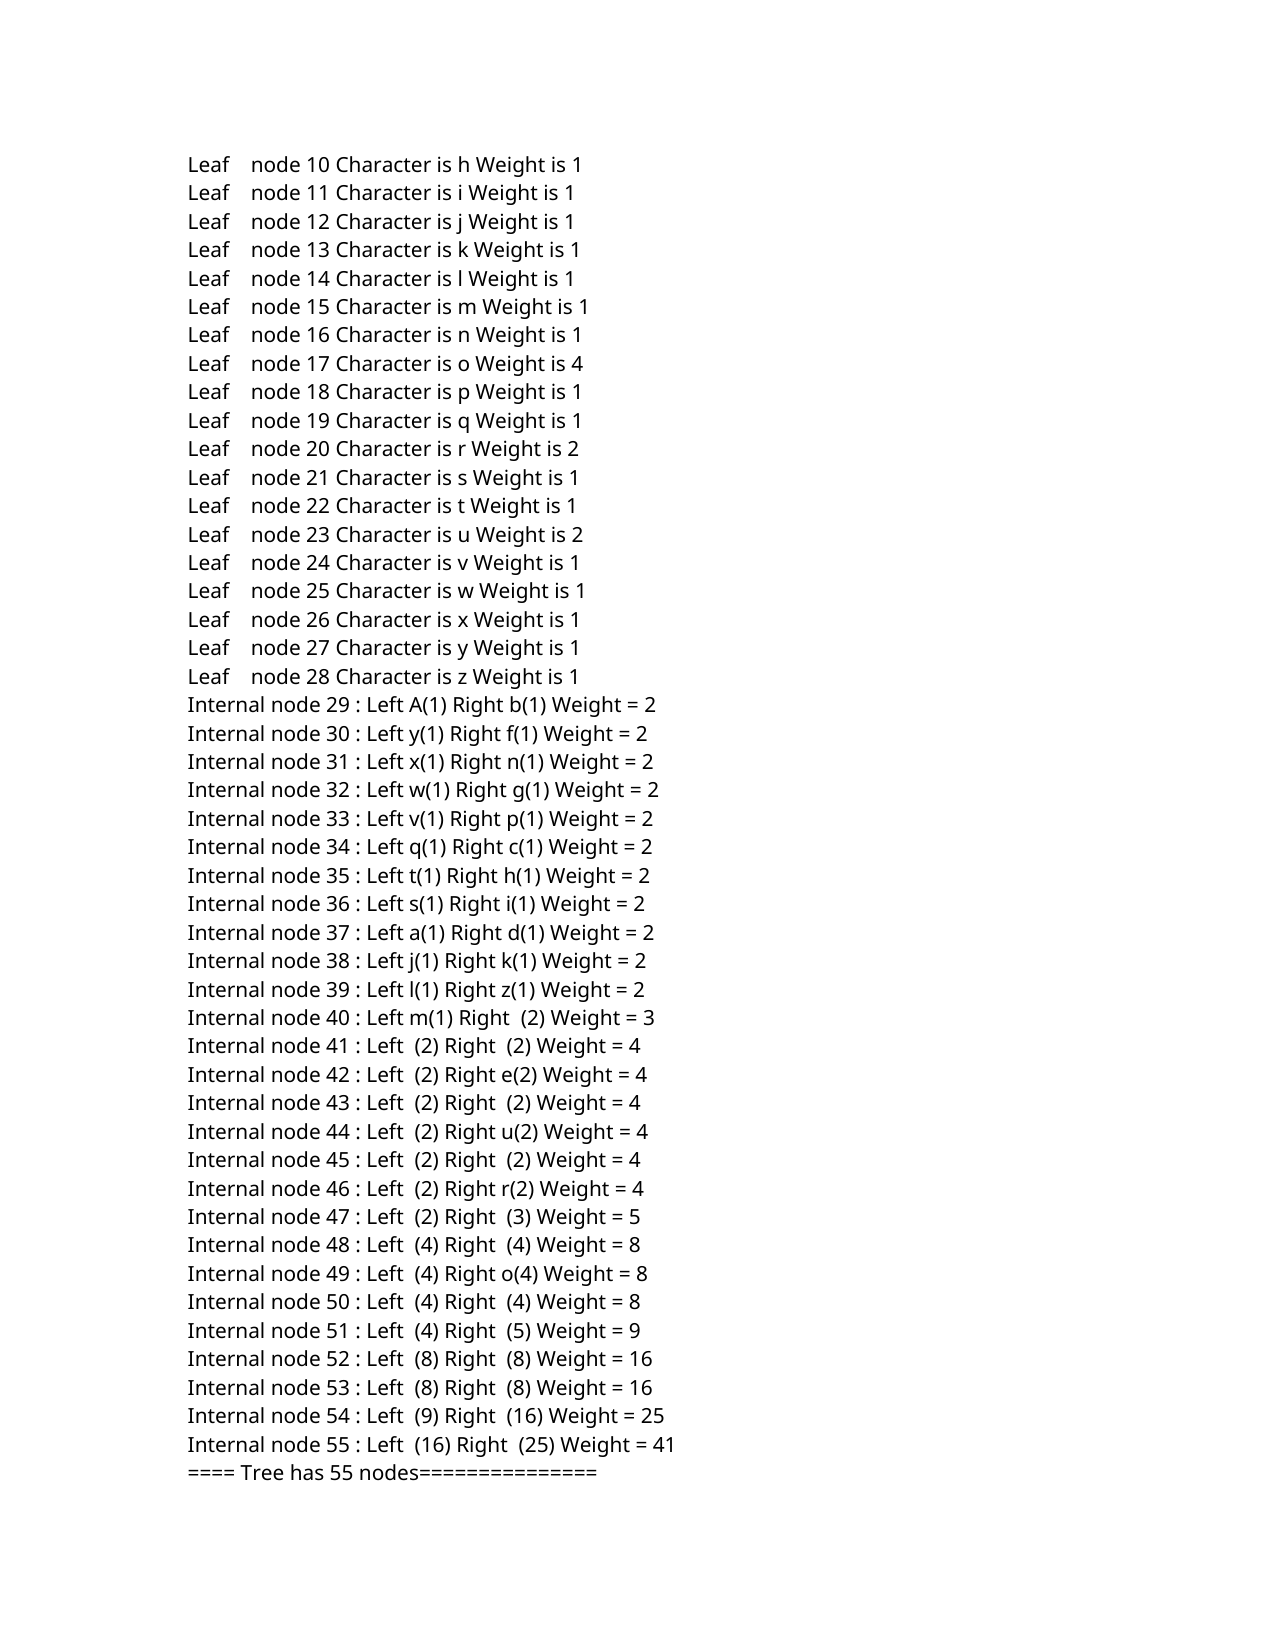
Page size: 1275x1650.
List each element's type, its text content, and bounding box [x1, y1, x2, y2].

text Internal node 30 : Left y(1) Right f(1) Weight = 2 [187, 719, 1087, 747]
text Leaf node 28 Character is z Weight is 1 [187, 662, 1087, 690]
text Leaf node 18 Character is p Weight is 1 [187, 377, 1087, 406]
text Internal node 42 : Left (2) Right e(2) Weight = 4 [187, 1060, 1087, 1088]
text Leaf node 19 Character is q Weight is 1 [187, 406, 1087, 434]
text Leaf node 20 Character is r Weight is 2 [187, 434, 1087, 463]
text Internal node 33 : Left v(1) Right p(1) Weight = 2 [187, 804, 1087, 832]
text Leaf node 17 Character is o Weight is 4 [187, 349, 1087, 377]
text Internal node 54 : Left (9) Right (16) Weight = 25 [187, 1401, 1087, 1430]
text Internal node 44 : Left (2) Right u(2) Weight = 4 [187, 1117, 1087, 1145]
text Leaf node 12 Character is j Weight is 1 [187, 207, 1087, 235]
text Internal node 29 : Left A(1) Right b(1) Weight = 2 [187, 690, 1087, 719]
text Internal node 48 : Left (4) Right (4) Weight = 8 [187, 1231, 1087, 1259]
text Internal node 31 : Left x(1) Right n(1) Weight = 2 [187, 747, 1087, 776]
text Leaf node 16 Character is n Weight is 1 [187, 321, 1087, 349]
text Internal node 52 : Left (8) Right (8) Weight = 16 [187, 1344, 1087, 1373]
text Leaf node 15 Character is m Weight is 1 [187, 292, 1087, 321]
text ==== Tree has 55 nodes=============== [187, 1458, 1087, 1487]
text Internal node 51 : Left (4) Right (5) Weight = 9 [187, 1316, 1087, 1344]
text Leaf node 27 Character is y Weight is 1 [187, 633, 1087, 662]
text Leaf node 13 Character is k Weight is 1 [187, 235, 1087, 264]
text Leaf node 26 Character is x Weight is 1 [187, 605, 1087, 633]
text Internal node 32 : Left w(1) Right g(1) Weight = 2 [187, 776, 1087, 804]
text Internal node 45 : Left (2) Right (2) Weight = 4 [187, 1145, 1087, 1174]
text Leaf node 11 Character is i Weight is 1 [187, 178, 1087, 207]
text Internal node 55 : Left (16) Right (25) Weight = 41 [187, 1430, 1087, 1458]
text Internal node 53 : Left (8) Right (8) Weight = 16 [187, 1373, 1087, 1401]
text Internal node 46 : Left (2) Right r(2) Weight = 4 [187, 1174, 1087, 1202]
text Leaf node 10 Character is h Weight is 1 [187, 150, 1087, 178]
text Internal node 43 : Left (2) Right (2) Weight = 4 [187, 1088, 1087, 1117]
text Internal node 36 : Left s(1) Right i(1) Weight = 2 [187, 889, 1087, 918]
text Internal node 50 : Left (4) Right (4) Weight = 8 [187, 1287, 1087, 1316]
text Leaf node 22 Character is t Weight is 1 [187, 491, 1087, 520]
text Internal node 40 : Left m(1) Right (2) Weight = 3 [187, 1003, 1087, 1032]
text Internal node 37 : Left a(1) Right d(1) Weight = 2 [187, 918, 1087, 946]
text Leaf node 25 Character is w Weight is 1 [187, 577, 1087, 605]
text Internal node 35 : Left t(1) Right h(1) Weight = 2 [187, 861, 1087, 889]
text Internal node 38 : Left j(1) Right k(1) Weight = 2 [187, 946, 1087, 975]
text Leaf node 14 Character is l Weight is 1 [187, 264, 1087, 292]
text Internal node 49 : Left (4) Right o(4) Weight = 8 [187, 1259, 1087, 1287]
text Leaf node 23 Character is u Weight is 2 [187, 520, 1087, 548]
text Internal node 47 : Left (2) Right (3) Weight = 5 [187, 1202, 1087, 1231]
text Internal node 41 : Left (2) Right (2) Weight = 4 [187, 1032, 1087, 1060]
text Leaf node 24 Character is v Weight is 1 [187, 548, 1087, 577]
text Leaf node 21 Character is s Weight is 1 [187, 463, 1087, 491]
text Internal node 34 : Left q(1) Right c(1) Weight = 2 [187, 832, 1087, 861]
text Internal node 39 : Left l(1) Right z(1) Weight = 2 [187, 975, 1087, 1003]
